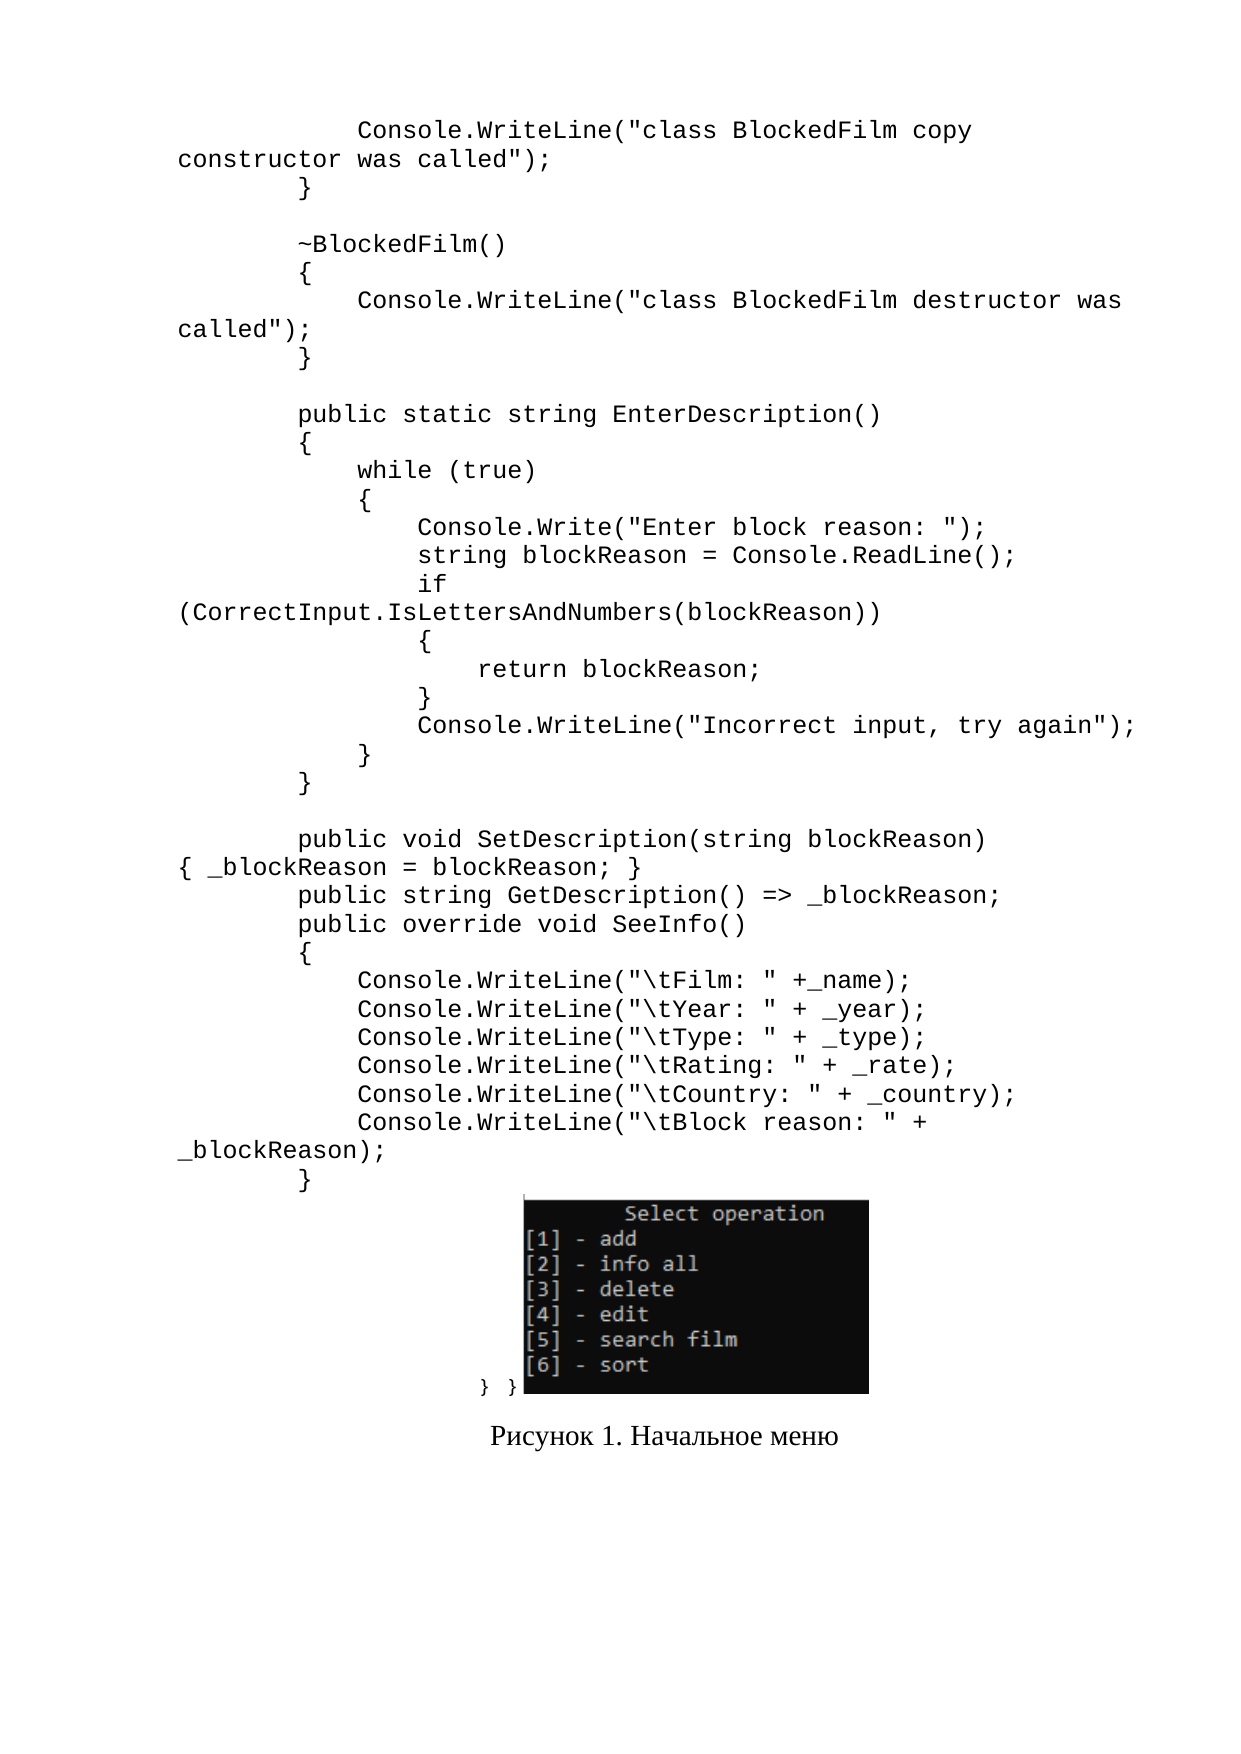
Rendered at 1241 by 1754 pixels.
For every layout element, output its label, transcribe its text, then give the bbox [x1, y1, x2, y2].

text { [177, 430, 1152, 458]
text { [177, 940, 1152, 968]
text Console.Write("Enter block reason: "); [177, 515, 1152, 543]
text { [177, 260, 1152, 288]
text Console.WriteLine("Incorrect input, try again"); [177, 713, 1152, 741]
text public override void SeeInfo() [177, 911, 1152, 940]
text public string GetDescription() => _blockReason; [177, 883, 1152, 911]
text if (CorrectInput.IsLettersAndNumbers(blockReason)) [177, 571, 1152, 628]
text { [177, 486, 1152, 515]
text Console.WriteLine("\tType: " + _type); [177, 1025, 1152, 1053]
text } [177, 741, 1152, 770]
text Console.WriteLine("\tCountry: " + _country); [177, 1081, 1152, 1110]
text Console.WriteLine("class BlockedFilm copy constructor was called"); [177, 118, 1152, 175]
text } [177, 175, 1152, 203]
text { [177, 628, 1152, 656]
text while (true) [177, 458, 1152, 486]
text Console.WriteLine("\tFilm: " +_name); [177, 968, 1152, 996]
text ~BlockedFilm() [177, 231, 1152, 260]
text public void SetDescription(string blockReason) { _blockReason = blockReason; } [177, 826, 1152, 883]
text } [177, 770, 1152, 798]
text Console.WriteLine("\tYear: " + _year); [177, 996, 1152, 1025]
text Console.WriteLine("class BlockedFilm destructor was called"); [177, 288, 1152, 345]
text } [177, 685, 1152, 713]
text string blockReason = Console.ReadLine(); [177, 543, 1152, 571]
picture [523, 1194, 869, 1394]
text Console.WriteLine("\tRating: " + _rate); [177, 1053, 1152, 1081]
text public static string EnterDescription() [177, 401, 1152, 430]
text return blockReason; [177, 656, 1152, 685]
text } [177, 345, 1152, 373]
text } [177, 1166, 1152, 1195]
text Рисунок 1. Начальное меню [177, 1418, 1152, 1452]
text Console.WriteLine("\tBlock reason: " + _blockReason); [177, 1110, 1152, 1166]
